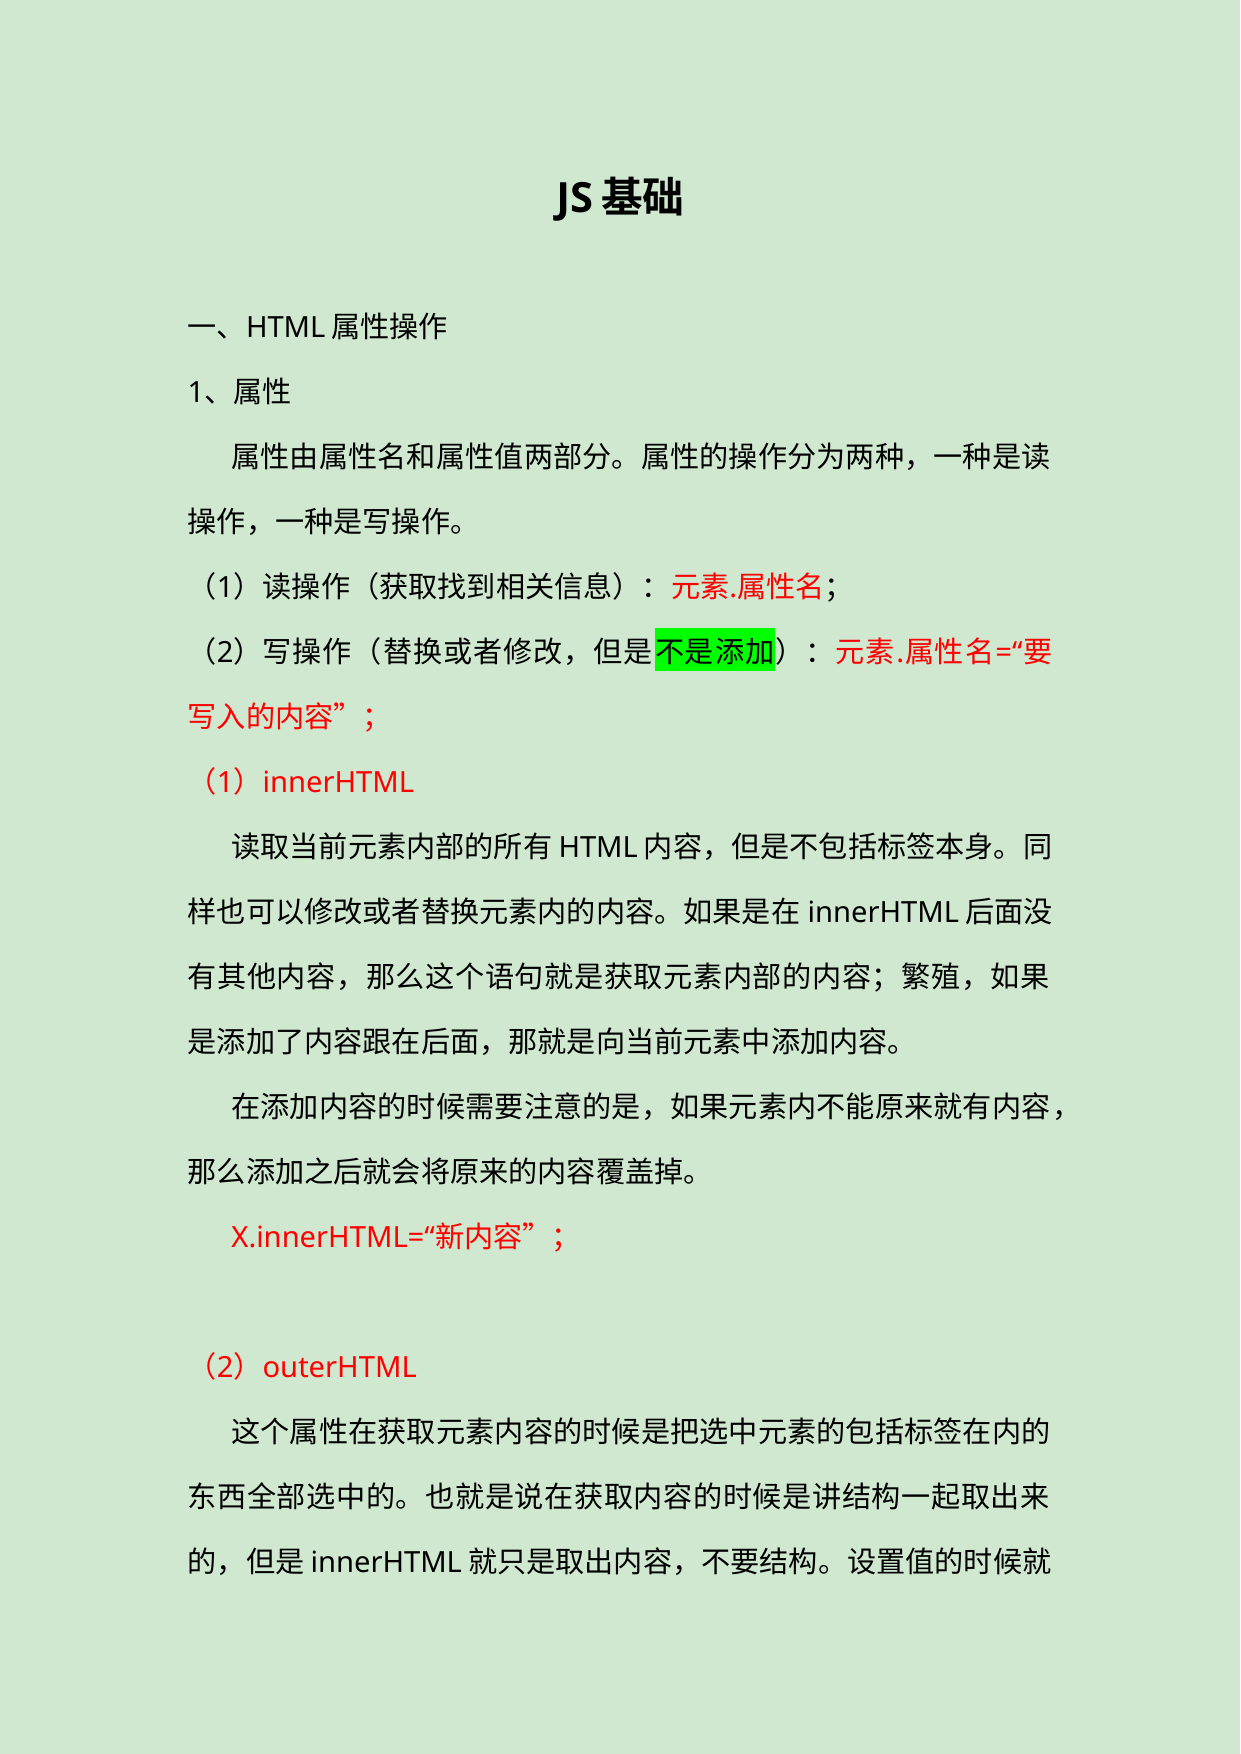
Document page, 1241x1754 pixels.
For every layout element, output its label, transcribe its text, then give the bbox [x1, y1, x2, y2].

text 在添加内容的时候需要注意的是，如果元素内不能原来就有内容，那么添加之后就会将原来的内容覆盖掉。 [187, 1072, 1053, 1202]
text 读取当前元素内部的所有HTML内容，但是不包括标签本身。同样也可以修改或者替换元素内的内容。如果是在innerHTML后面没有其他内容，那么这个语句就是获取元素内部的内容；繁殖，如果是添加了内容跟在后面，那就是向当前元素中添加内容。 [187, 812, 1053, 1072]
list 读操作（获取找到相关信息）：元素.属性名； [187, 552, 1053, 617]
list outerHTML [187, 1332, 1053, 1397]
text （1）innerHTML [187, 747, 1053, 812]
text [187, 1397, 1053, 1592]
text JS基础 [187, 162, 1053, 227]
text 属性由属性名和属性值两部分。属性的操作分为两种，一种是读操作，一种是写操作。 [187, 422, 1053, 552]
list 写操作（替换或者修改，但是不是添加）：元素.属性名=“要写入的内容”； [187, 617, 1053, 747]
text 1、属性 [187, 357, 1053, 422]
text X.innerHTML=“新内容”； [187, 1202, 1053, 1267]
list HTML属性操作 [187, 292, 1053, 357]
